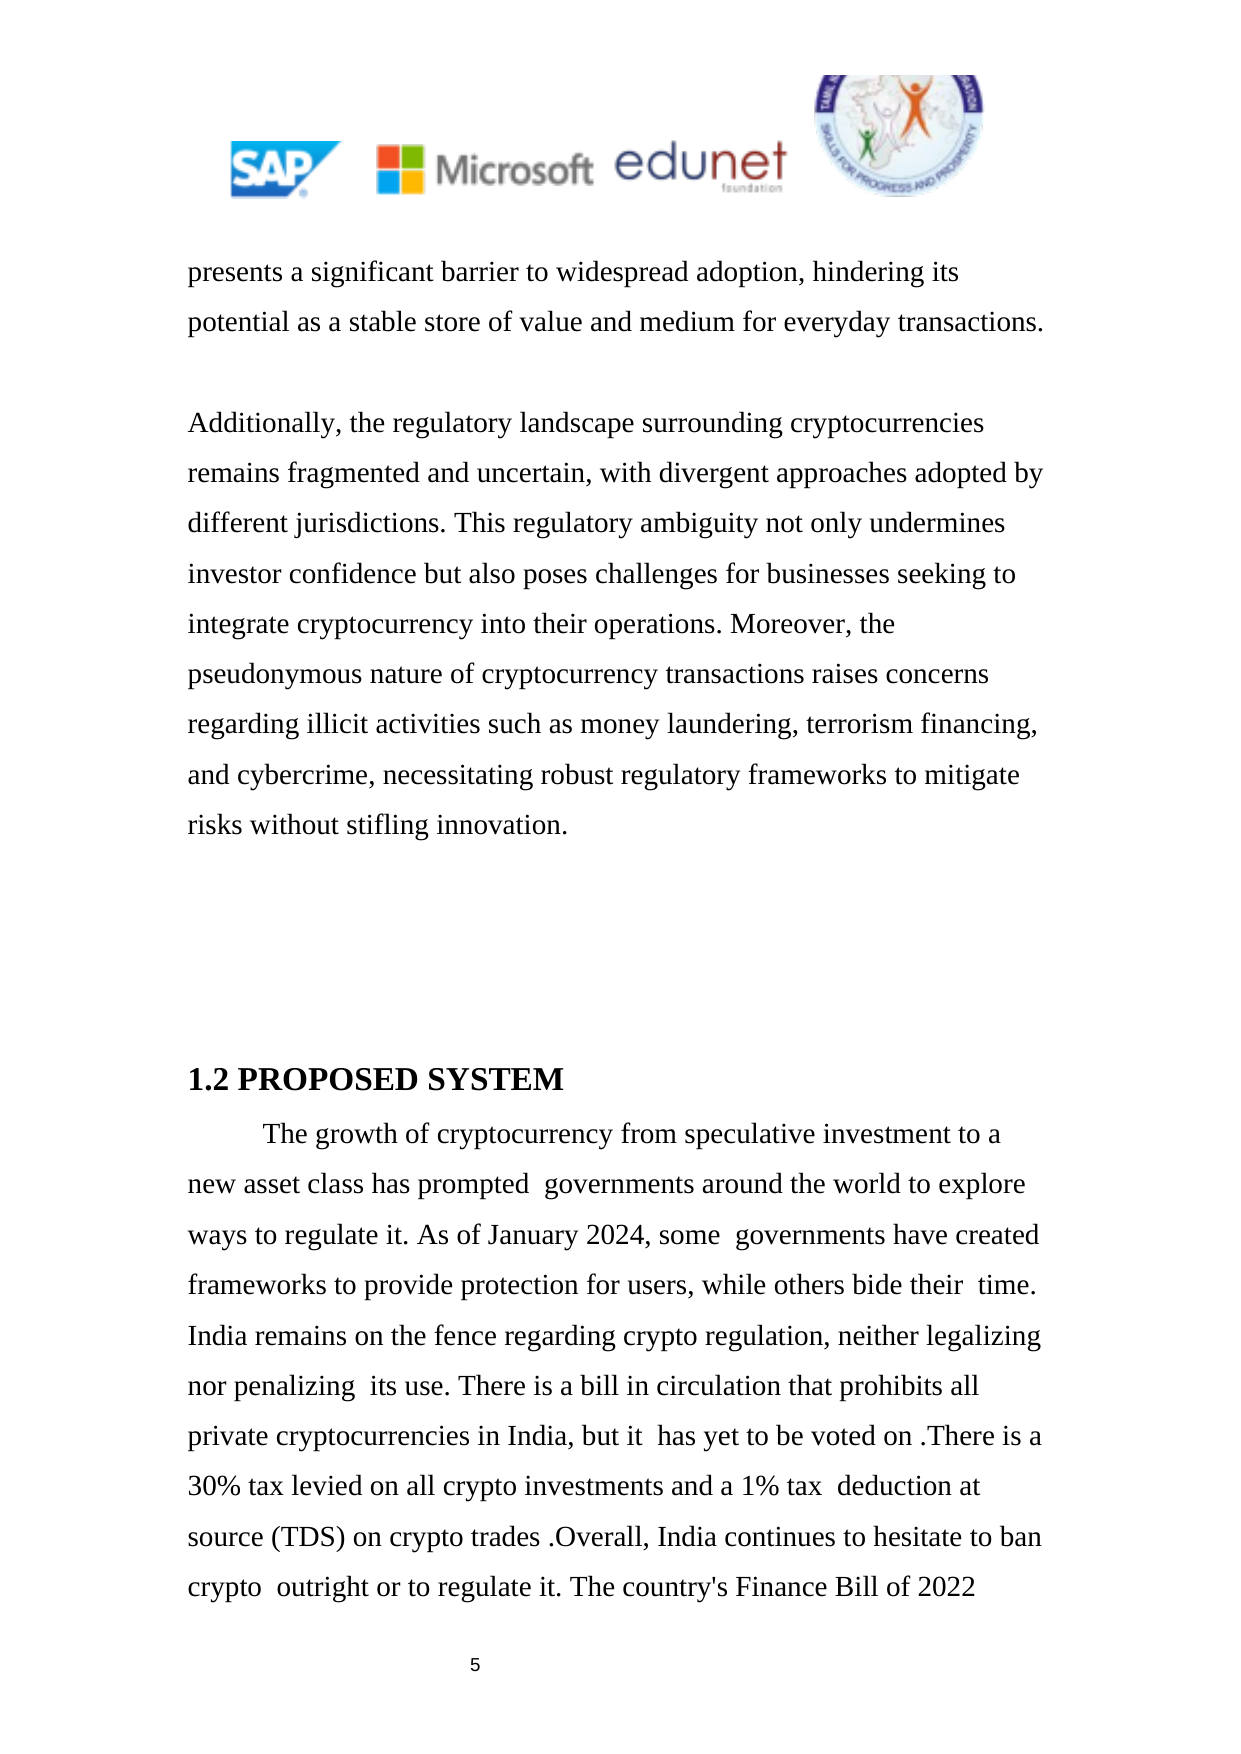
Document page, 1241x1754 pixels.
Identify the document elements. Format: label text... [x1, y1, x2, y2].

picture [373, 143, 598, 199]
picture [811, 75, 985, 199]
list PROPOSED SYSTEM [187, 1059, 1053, 1097]
picture [230, 141, 342, 199]
list Additionally, the regulatory landscape surrounding cryptocurrencies remains fragmented and uncertain, with divergent approaches adopted by different jurisdictions. This regulatory ambiguity not only undermines investor confidence but also poses challenges for businesses seeking to integrate cryptocurrency into their operations. Moreover, the pseudonymous nature of cryptocurrency transactions raises concerns regarding illicit activities such as money laundering, terrorism financing, and cybercrime, necessitating robust regulatory frameworks to mitigate risks without stifling innovation. [187, 405, 1053, 841]
picture [610, 137, 793, 199]
